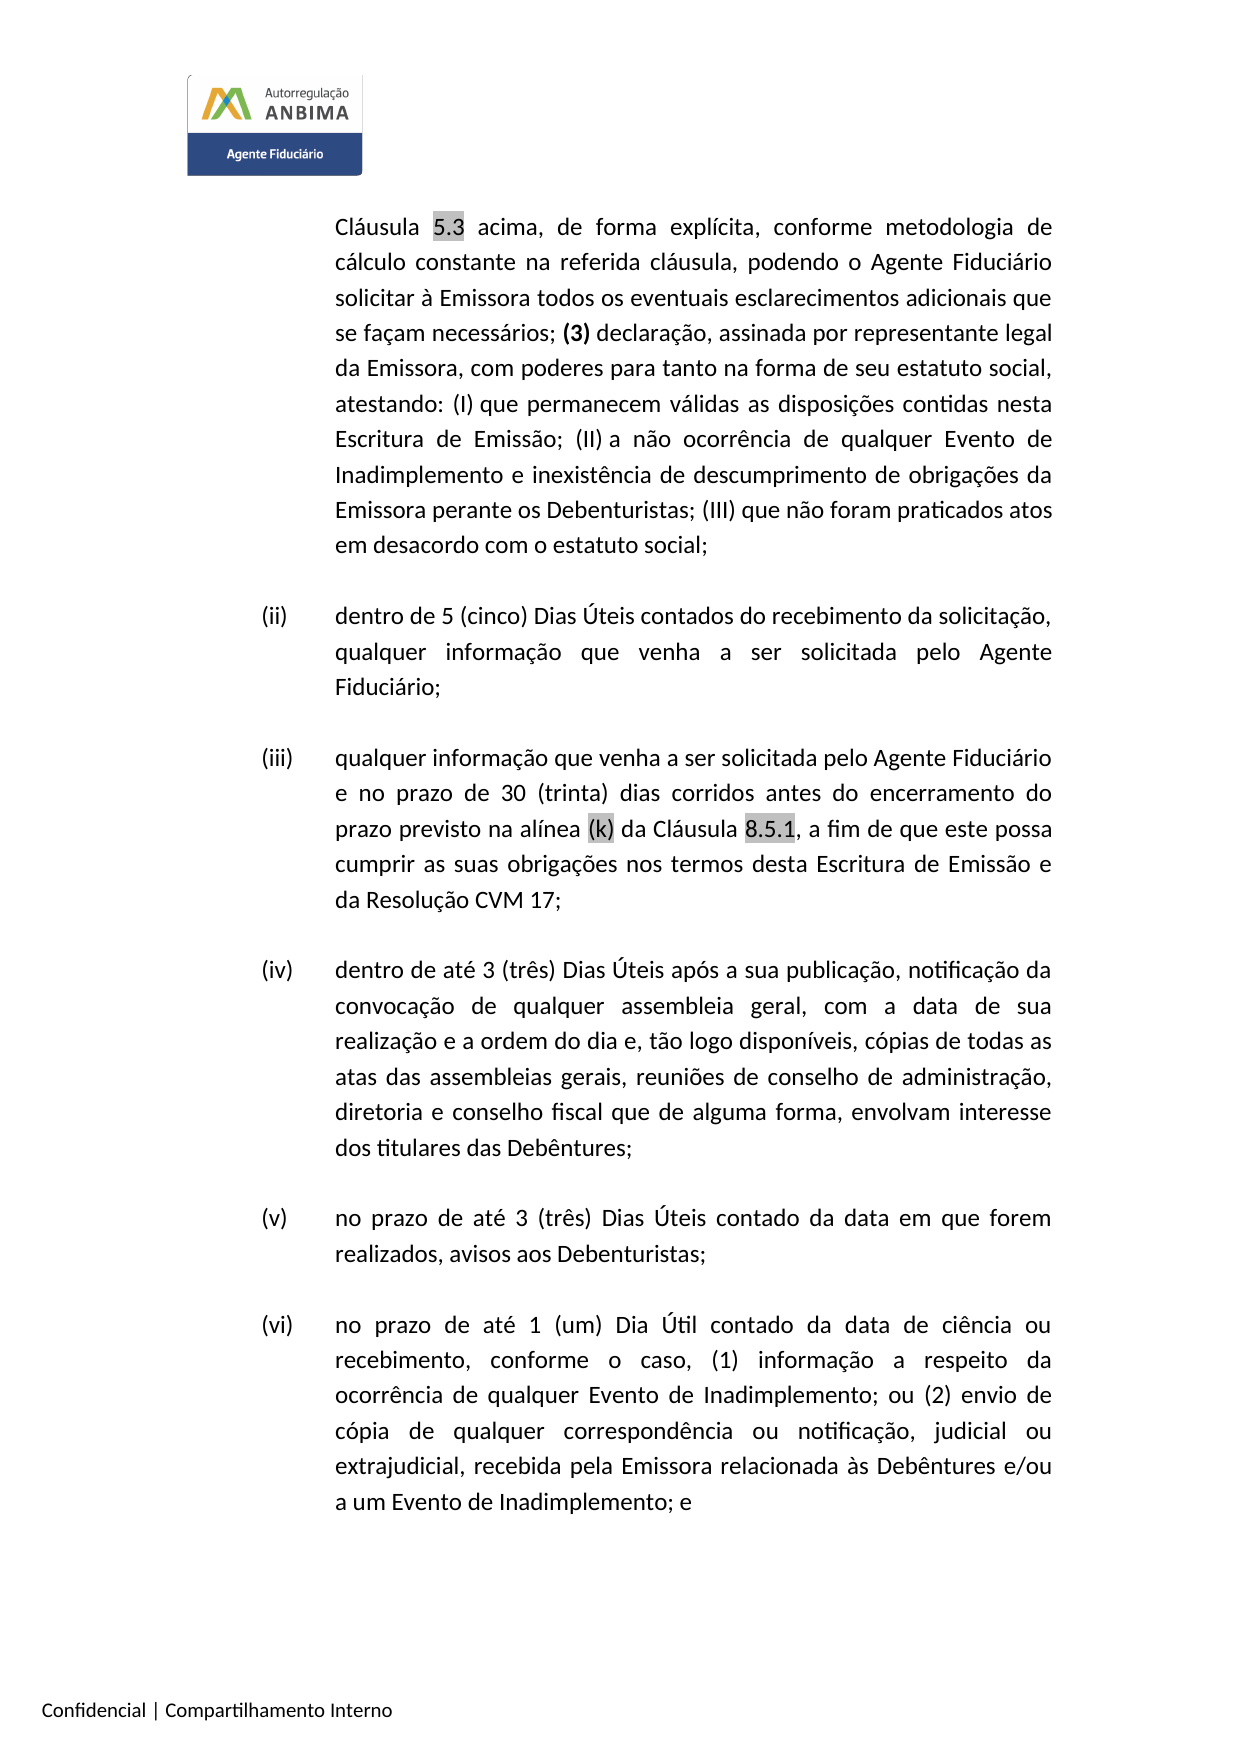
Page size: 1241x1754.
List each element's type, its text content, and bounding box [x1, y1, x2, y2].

list no prazo de até 3 (três) Dias Úteis contado da data em que forem realizados, avisos aos Debenturistas; [261, 1198, 1053, 1269]
list qualquer informação que venha a ser solicitada pelo Agente Fiduciário e no prazo de 30 (trinta) dias corridos antes do encerramento do prazo previsto na alínea (k) da Cláusula 8.5.1, a fim de que este possa cumprir as suas obrigações nos termos desta Escritura de Emissão e da Resolução CVM 17; [261, 738, 1053, 915]
list no prazo de até 1 (um) Dia Útil contado da data de ciência ou recebimento, conforme o caso, (1) informação a respeito da ocorrência de qualquer Evento de Inadimplemento; ou (2) envio de cópia de qualquer correspondência ou notificação, judicial ou extrajudicial, recebida pela Emissora relacionada às Debêntures e/ou a um Evento de Inadimplemento; e [261, 1305, 1053, 1517]
picture [187, 75, 363, 176]
list dentro de até 3 (três) Dias Úteis após a sua publicação, notificação da convocação de qualquer assembleia geral, com a data de sua realização e a ordem do dia e, tão logo disponíveis, cópias de todas as atas das assembleias gerais, reuniões de conselho de administração, diretoria e conselho fiscal que de alguma forma, envolvam interesse dos titulares das Debêntures; [261, 951, 1053, 1163]
list dentro de 5 (cinco) Dias Úteis contados do recebimento da solicitação, qualquer informação que venha a ser solicitada pelo Agente Fiduciário; [261, 596, 1053, 703]
